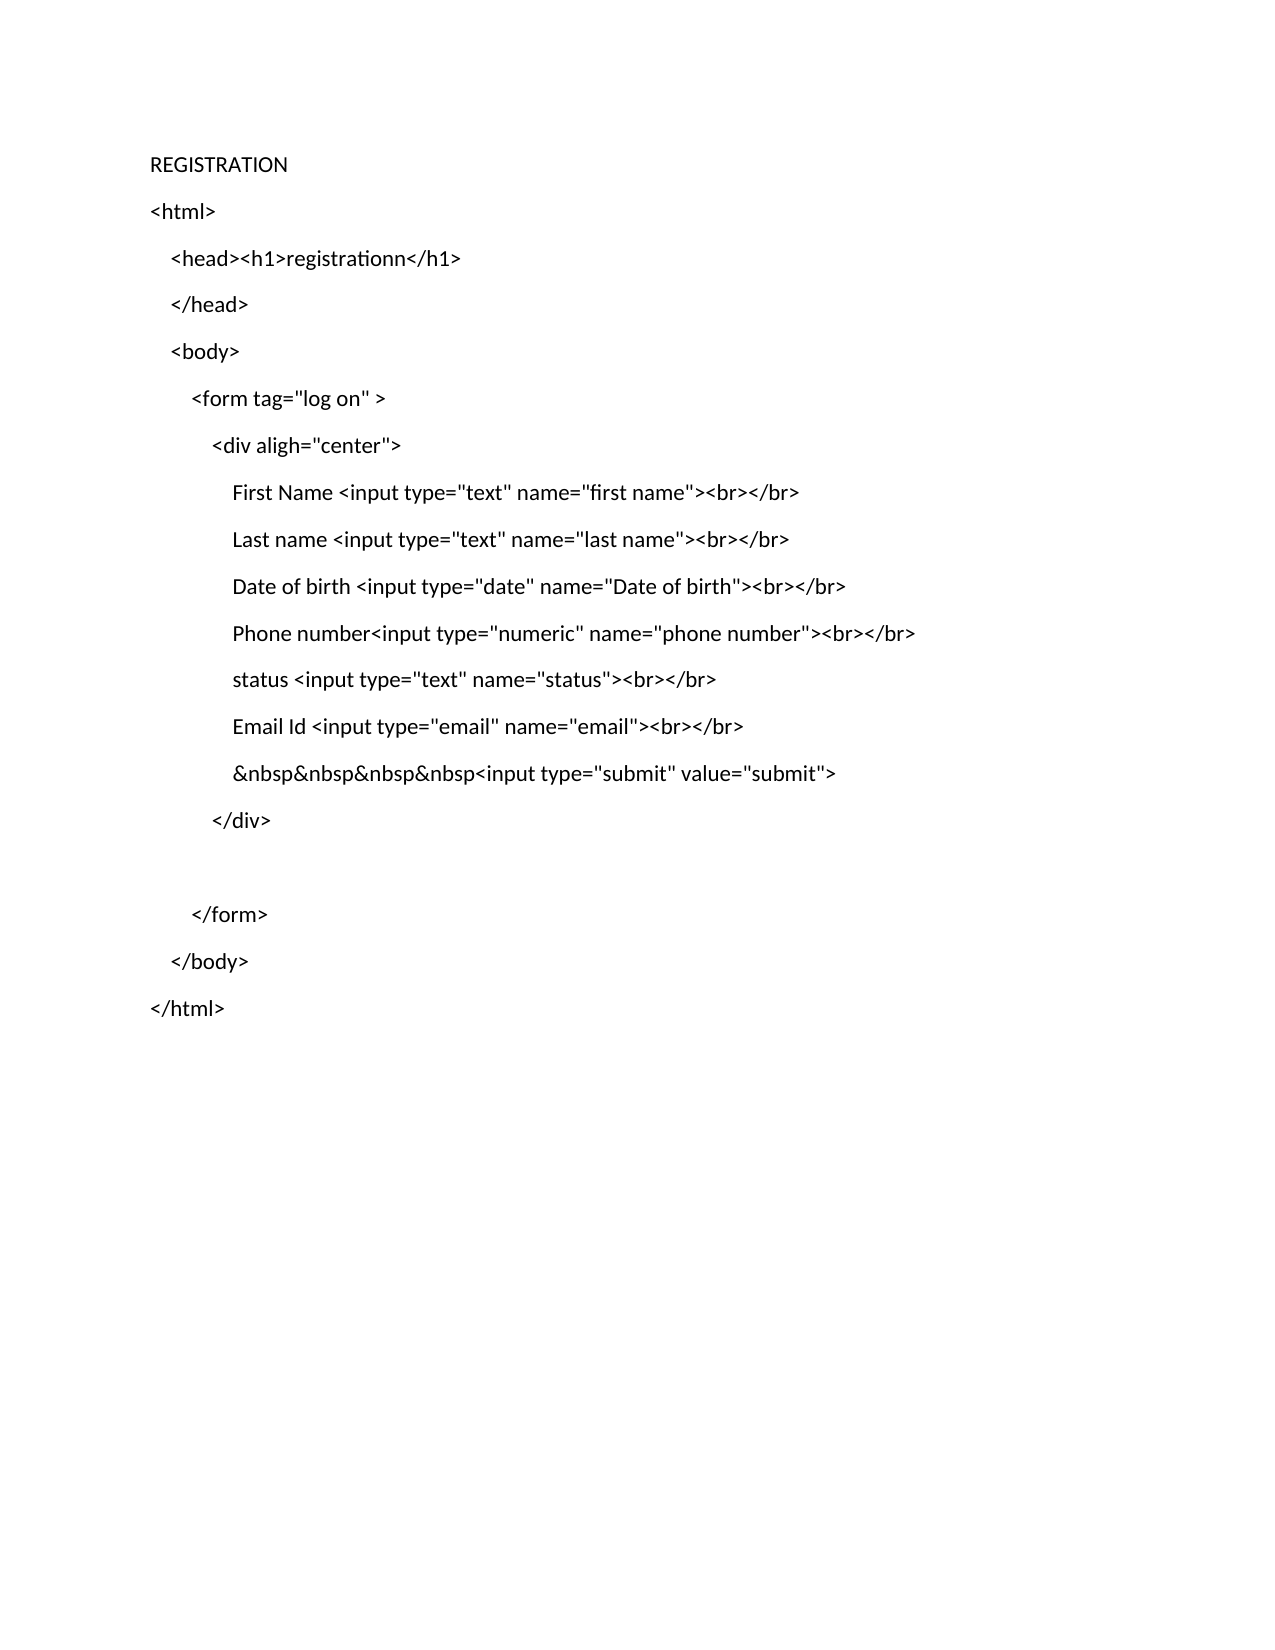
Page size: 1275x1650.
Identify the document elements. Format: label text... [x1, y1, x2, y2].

text <form tag="log on" > [150, 384, 1125, 412]
text </head> [150, 291, 1125, 319]
text </div> [150, 806, 1125, 834]
text <body> [150, 337, 1125, 366]
text status <input type="text" name="status"><br></br> [150, 666, 1125, 694]
text First Name <input type="text" name="first name"><br></br> [150, 478, 1125, 506]
text <div aligh="center"> [150, 431, 1125, 459]
text Date of birth <input type="date" name="Date of birth"><br></br> [150, 572, 1125, 600]
text </body> [150, 947, 1125, 975]
text Phone number<input type="numeric" name="phone number"><br></br> [150, 619, 1125, 647]
text </form> [150, 900, 1125, 928]
text </html> [150, 994, 1125, 1022]
text <head><h1>registrationn</h1> [150, 244, 1125, 272]
text Email Id <input type="email" name="email"><br></br> [150, 712, 1125, 741]
text Last name <input type="text" name="last name"><br></br> [150, 525, 1125, 553]
text <html> [150, 197, 1125, 225]
text &nbsp&nbsp&nbsp&nbsp<input type="submit" value="submit"> [150, 759, 1125, 787]
text REGISTRATION [150, 150, 1125, 178]
